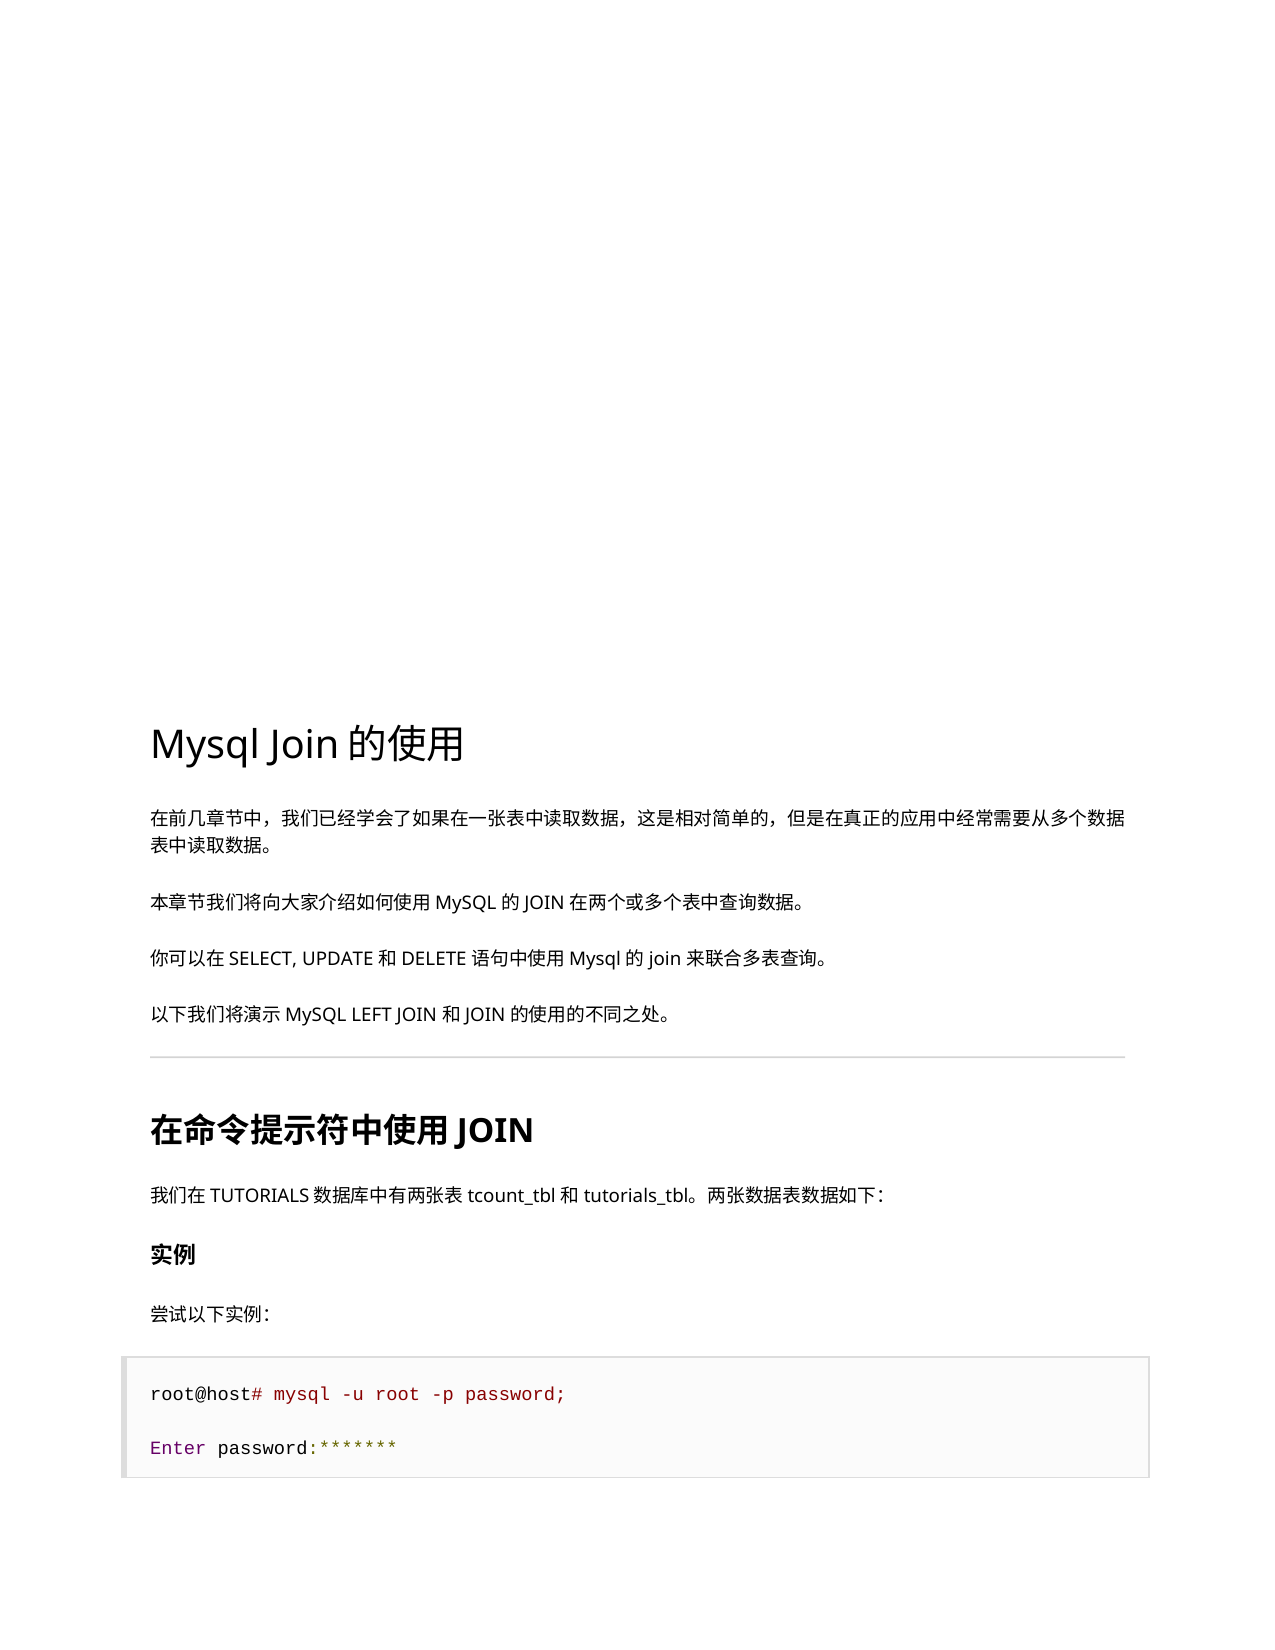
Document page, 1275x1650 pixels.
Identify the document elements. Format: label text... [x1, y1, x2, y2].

subtitle 实例 [150, 1237, 1125, 1271]
text 你可以在SELECT, UPDATE 和 DELETE 语句中使用Mysql 的 join 来联合多表查询。 [150, 944, 1125, 971]
text root@host# mysql -u root -p password; [127, 1358, 1148, 1406]
subtitle Mysql Join的使用 [150, 712, 1125, 770]
text 在前几章节中，我们已经学会了如果在一张表中读取数据，这是相对简单的，但是在真正的应用中经常需要从多个数据表中读取数据。 [150, 804, 1125, 858]
text 尝试以下实例： [150, 1300, 1125, 1327]
text 我们在TUTORIALS数据库中有两张表 tcount_tbl 和 tutorials_tbl。两张数据表数据如下： [150, 1181, 1125, 1208]
subtitle 在命令提示符中使用JOIN [150, 1103, 1125, 1152]
text Enter password:******* [127, 1411, 1148, 1477]
text 本章节我们将向大家介绍如何使用MySQL 的 JOIN 在两个或多个表中查询数据。 [150, 887, 1125, 914]
text 以下我们将演示MySQL LEFT JOIN 和 JOIN 的使用的不同之处。 [150, 1000, 1125, 1027]
